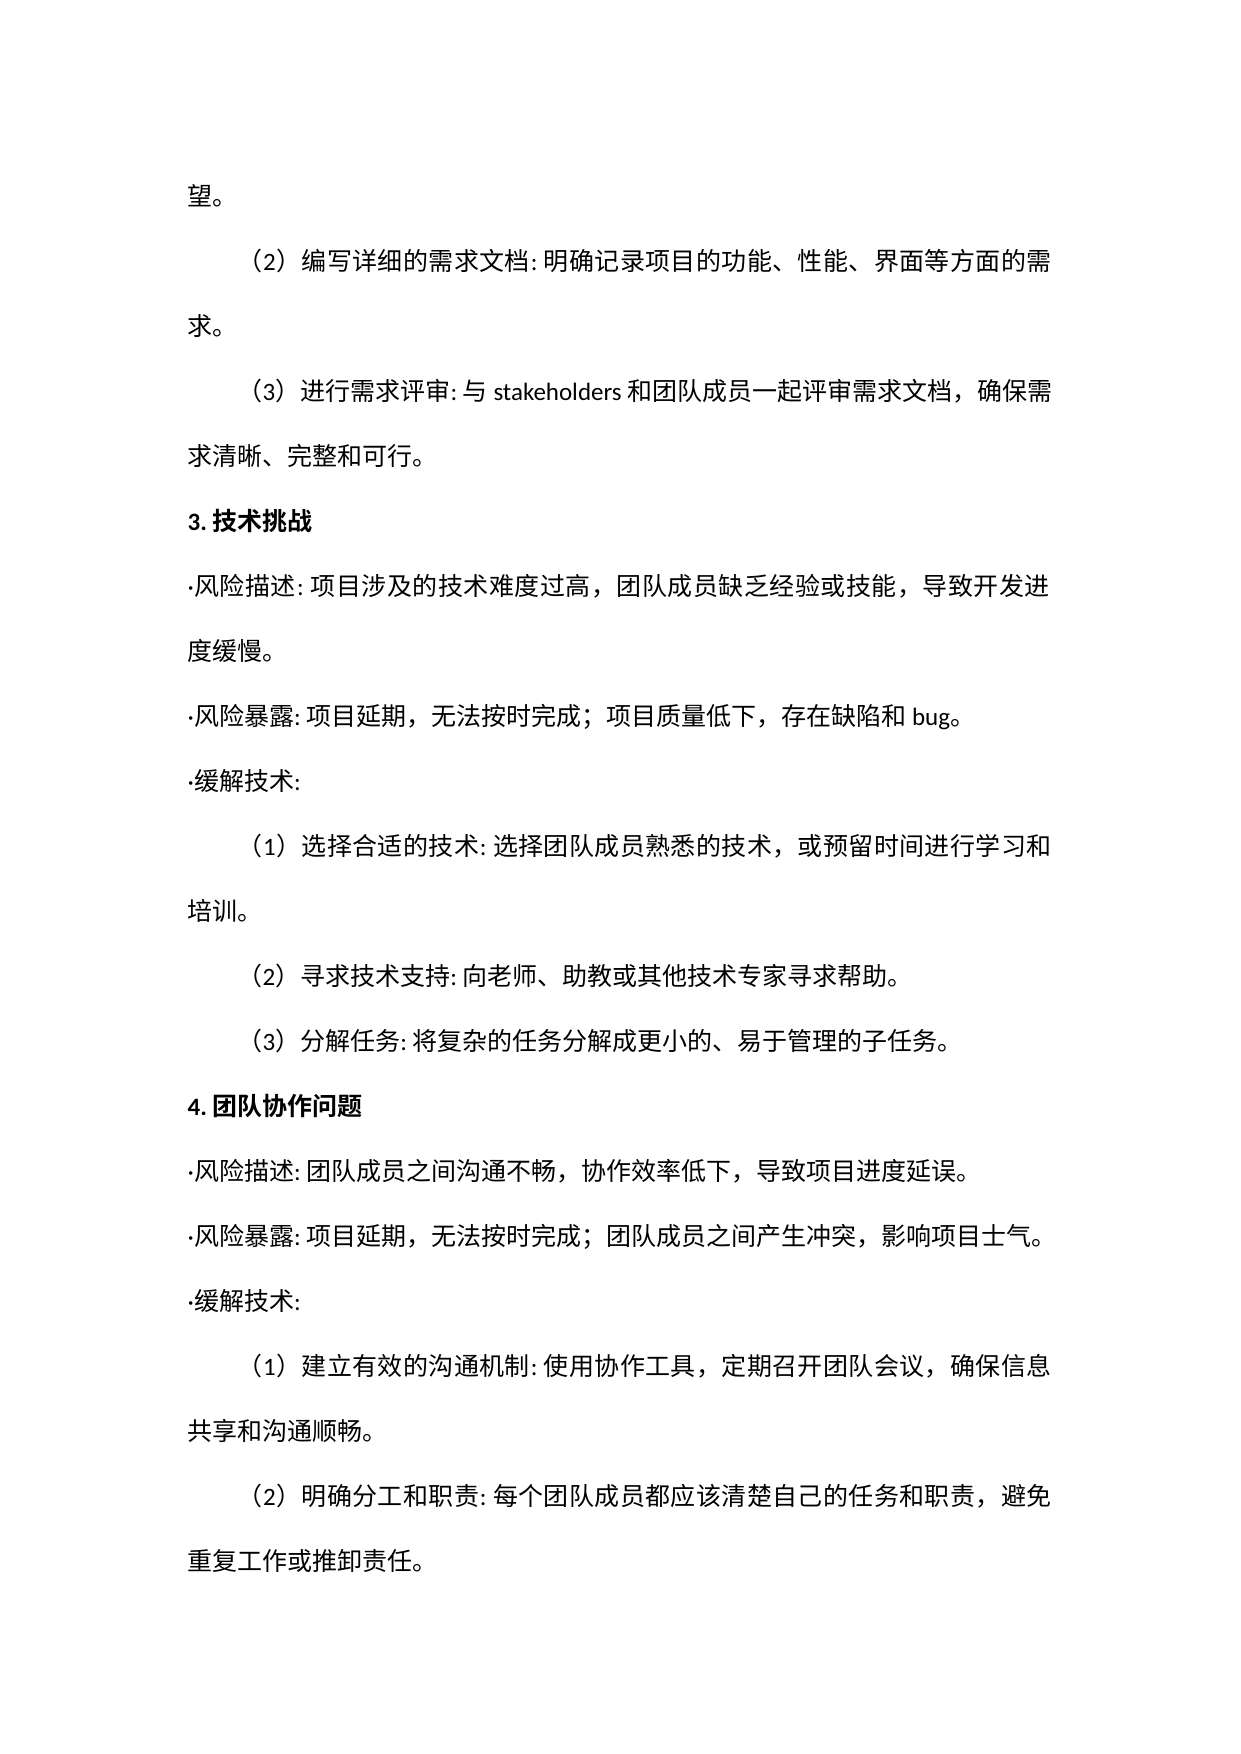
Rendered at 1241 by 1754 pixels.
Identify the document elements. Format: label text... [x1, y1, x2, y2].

text ·缓解技术: [187, 747, 1053, 812]
text 4. 团队协作问题 [187, 1072, 1053, 1137]
text （3）进行需求评审: 与 stakeholders 和团队成员一起评审需求文档，确保需求清晰、完整和可行。 [187, 357, 1053, 487]
text （2）明确分工和职责: 每个团队成员都应该清楚自己的任务和职责，避免重复工作或推卸责任。 [187, 1462, 1053, 1592]
text ·风险描述: 项目涉及的技术难度过高，团队成员缺乏经验或技能，导致开发进度缓慢。 [187, 552, 1053, 682]
text ·风险暴露: 项目延期，无法按时完成；项目质量低下，存在缺陷和 bug。 [187, 682, 1053, 747]
text ·风险暴露: 项目延期，无法按时完成；团队成员之间产生冲突，影响项目士气。 [187, 1202, 1053, 1267]
text （2）编写详细的需求文档: 明确记录项目的功能、性能、界面等方面的需求。 [187, 227, 1053, 357]
text （1）选择合适的技术: 选择团队成员熟悉的技术，或预留时间进行学习和培训。 [187, 812, 1053, 942]
text （3）分解任务: 将复杂的任务分解成更小的、易于管理的子任务。 [187, 1007, 1053, 1072]
text ·缓解技术: [187, 1267, 1053, 1332]
text ·风险描述: 团队成员之间沟通不畅，协作效率低下，导致项目进度延误。 [187, 1137, 1053, 1202]
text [187, 162, 1053, 227]
text （1）建立有效的沟通机制: 使用协作工具，定期召开团队会议，确保信息共享和沟通顺畅。 [187, 1332, 1053, 1462]
text 3. 技术挑战 [187, 487, 1053, 552]
text （2）寻求技术支持: 向老师、助教或其他技术专家寻求帮助。 [187, 942, 1053, 1007]
